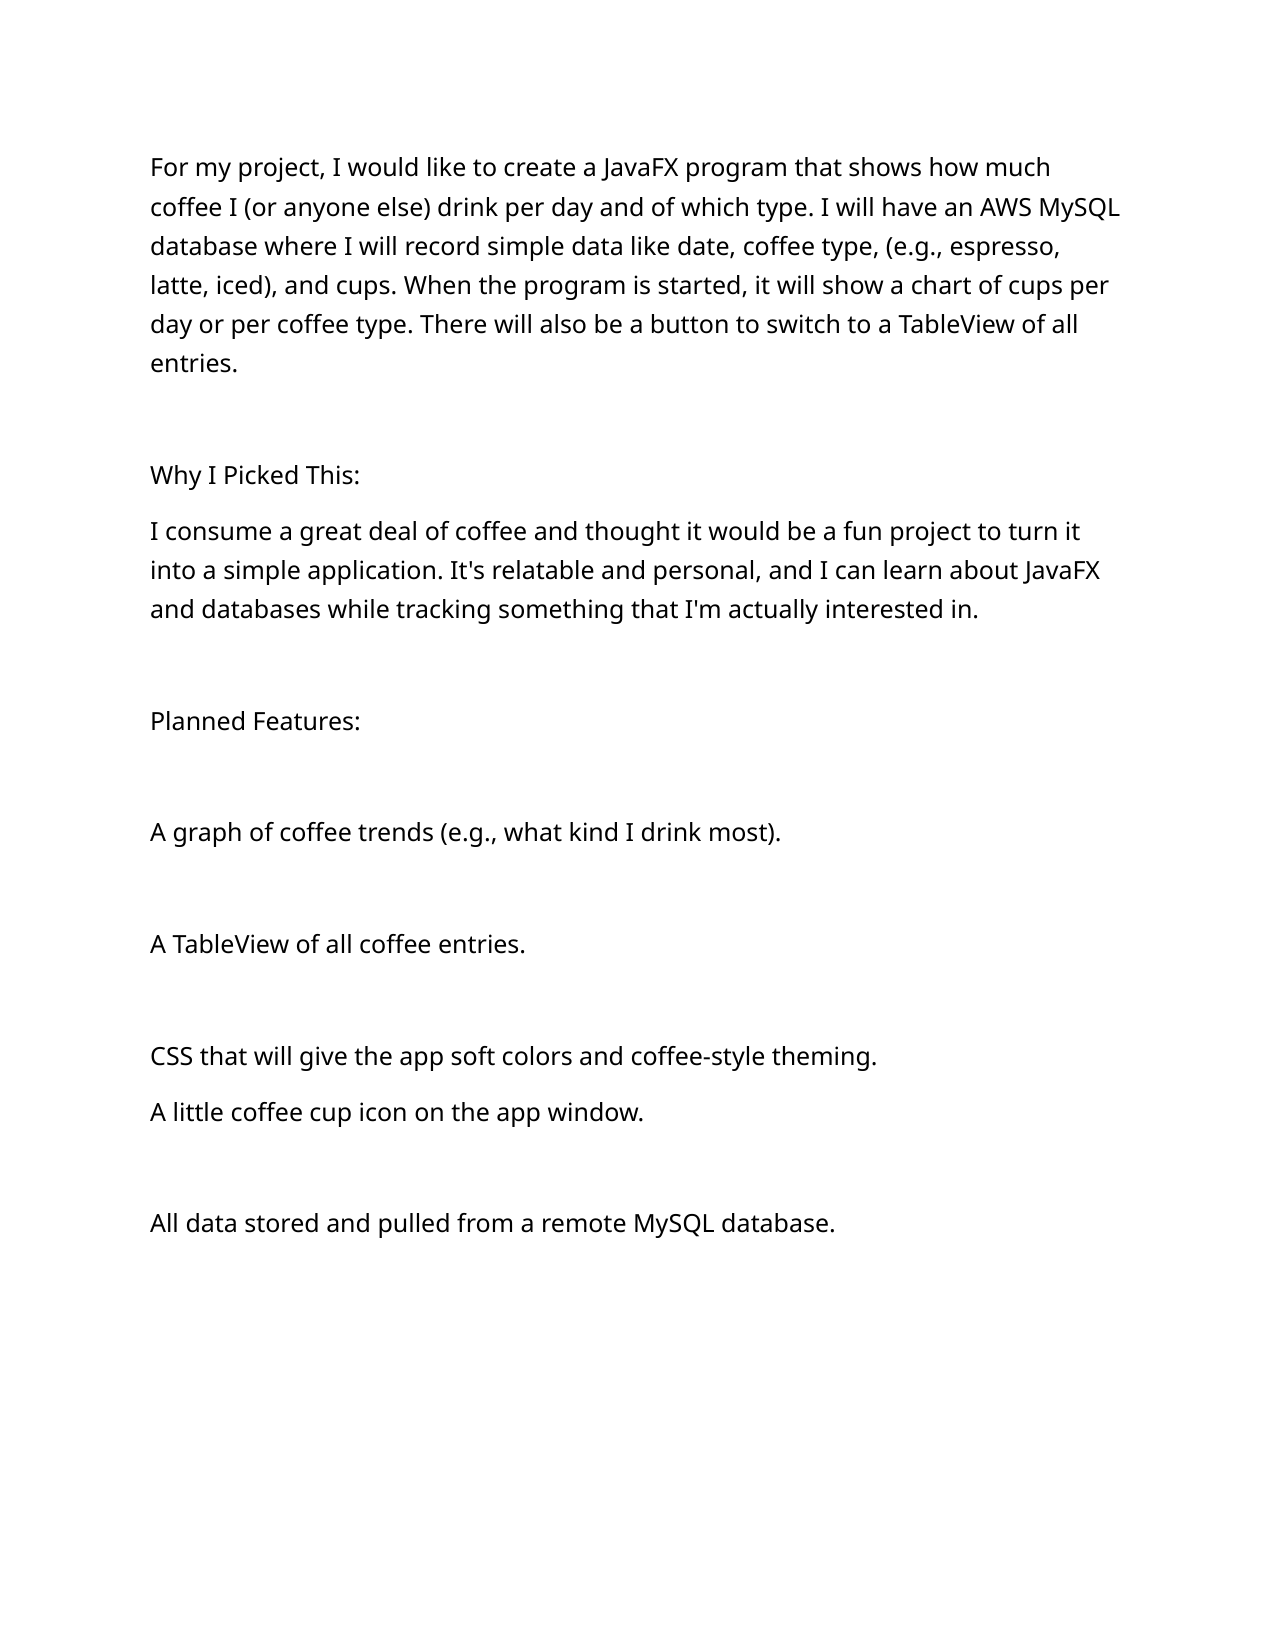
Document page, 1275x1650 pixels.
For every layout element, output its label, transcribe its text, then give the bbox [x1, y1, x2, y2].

text A TableView of all coffee entries. [150, 927, 1125, 961]
text CSS that will give the app soft colors and coffee-style theming. [150, 1038, 1125, 1072]
text A little coffee cup icon on the app window. [150, 1094, 1125, 1128]
text All data stored and pulled from a remote MySQL database. [150, 1206, 1125, 1240]
text For my project, I would like to create a JavaFX program that shows how much coffee I (or anyone else) drink per day and of which type. I will have an AWS MySQL database where I will record simple data like date, coffee type, (e.g., espresso, latte, iced), and cups. When the program is started, it will show a chart of cups per day or per coffee type. There will also be a button to switch to a TableView of all entries. [150, 150, 1125, 380]
text Why I Picked This: [150, 457, 1125, 492]
text I consume a great deal of coffee and thought it would be a fun project to turn it into a simple application. It's relatable and personal, and I can learn about JavaFX and databases while tracking something that I'm actually interested in. [150, 513, 1125, 626]
text A graph of coffee trends (e.g., what kind I drink most). [150, 815, 1125, 849]
text Planned Features: [150, 703, 1125, 737]
